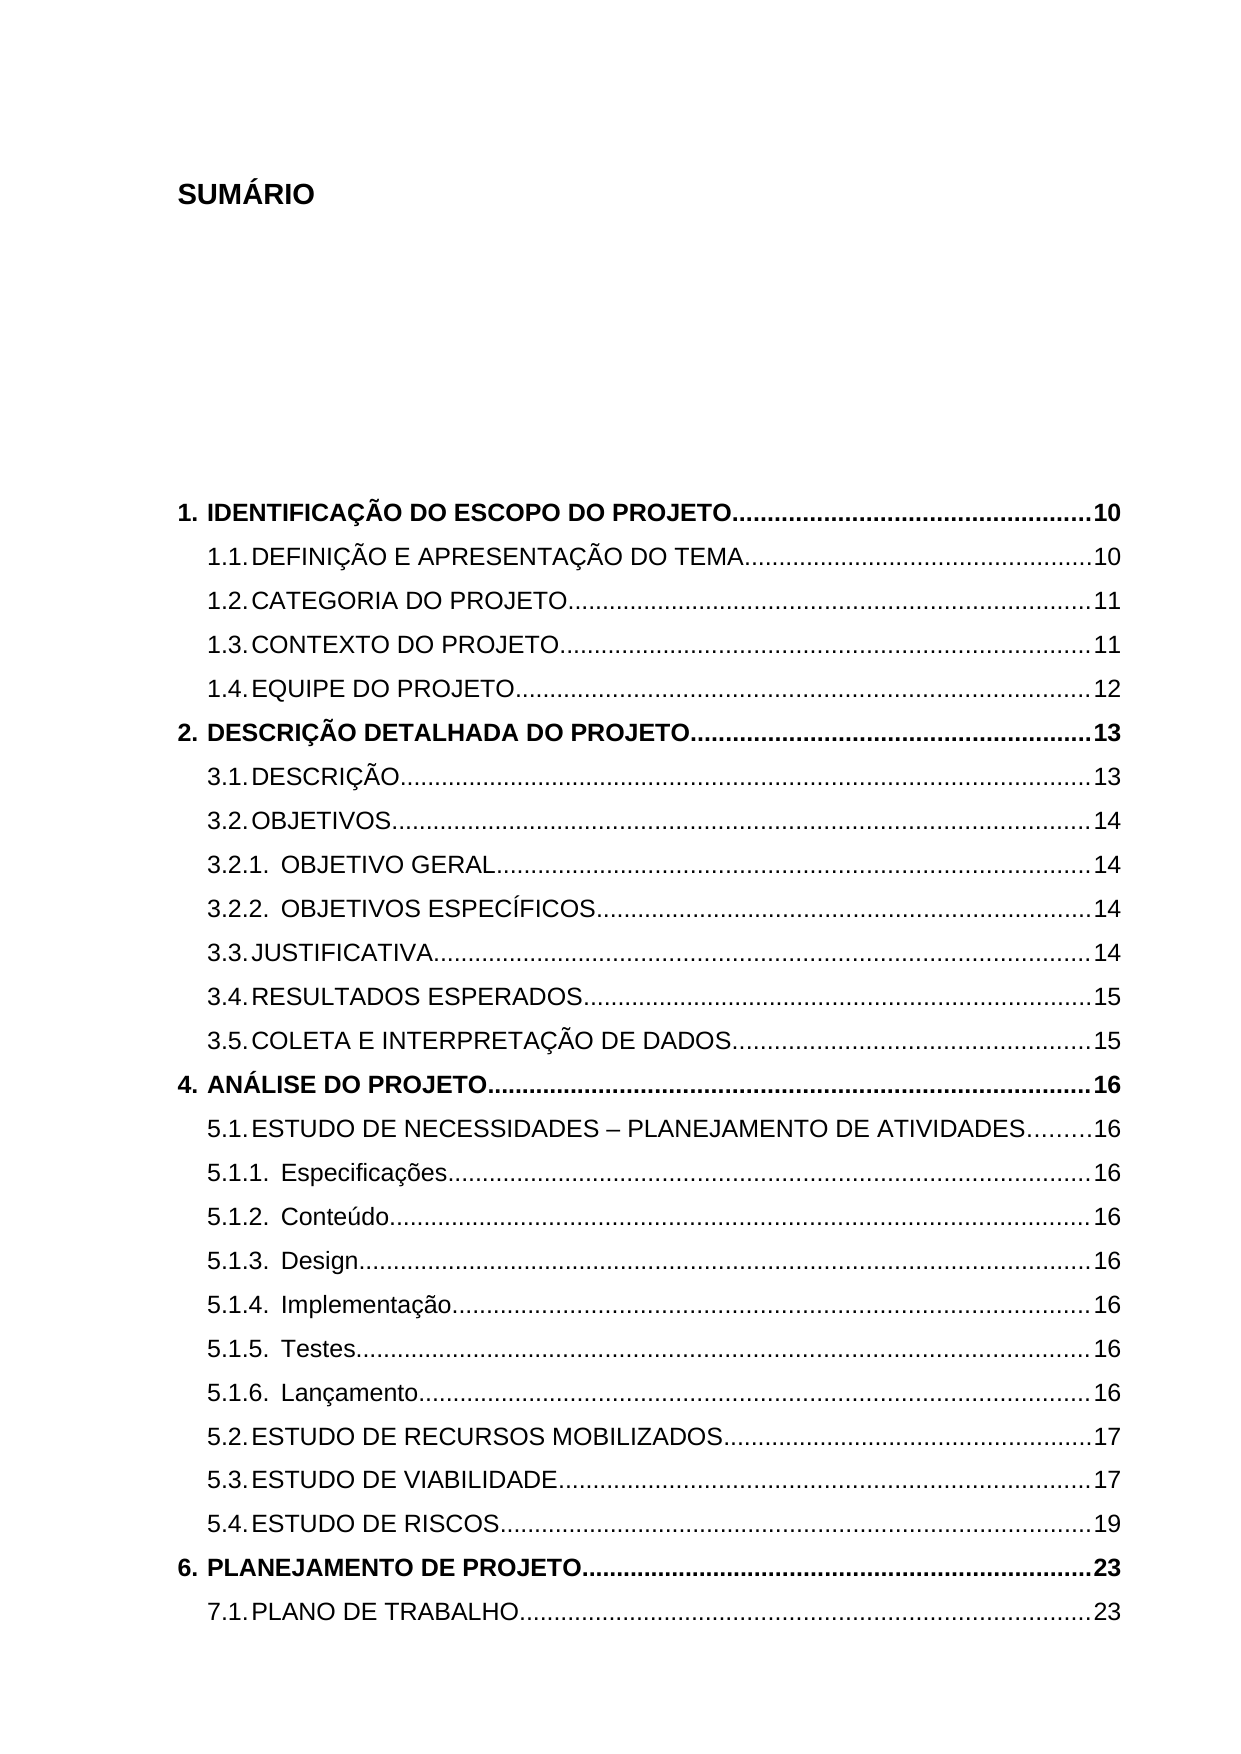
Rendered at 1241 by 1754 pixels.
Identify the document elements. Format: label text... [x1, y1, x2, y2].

text 5.1.3. Design 16 [177, 1246, 1122, 1274]
text 3.3. JUSTIFICATIVA 14 [177, 938, 1122, 967]
text 3.1. DESCRIÇÃO 13 [177, 762, 1122, 791]
text 5.2. ESTUDO DE RECURSOS MOBILIZADOS 17 [177, 1421, 1122, 1450]
text 5.3. ESTUDO DE VIABILIDADE 17 [177, 1465, 1122, 1494]
text 6. PLANEJAMENTO DE PROJETO 23 [177, 1553, 1122, 1582]
text 3.2. OBJETIVOS 14 [177, 806, 1122, 835]
text 3.4. RESULTADOS ESPERADOS 15 [177, 982, 1122, 1011]
text 5.1.2. Conteúdo 16 [177, 1202, 1122, 1230]
text 1.4. EQUIPE DO PROJETO 12 [177, 674, 1122, 703]
text SUMÁRIO [177, 177, 1122, 211]
text 4. ANÁLISE DO PROJETO 16 [177, 1070, 1122, 1098]
text 5.4. ESTUDO DE RISCOS 19 [177, 1509, 1122, 1538]
text 7.1. PLANO DE TRABALHO 23 [177, 1597, 1122, 1626]
text 2. DESCRIÇÃO DETALHADA DO PROJETO 13 [177, 718, 1122, 747]
text 1.1. DEFINIÇÃO E APRESENTAÇÃO DO TEMA 10 [177, 542, 1122, 571]
text 1.2. CATEGORIA DO PROJETO 11 [177, 586, 1122, 615]
text 1. IDENTIFICAÇÃO DO ESCOPO DO PROJETO 10 [177, 498, 1122, 527]
text 5.1.1. Especificações 16 [177, 1158, 1122, 1186]
text 5.1.4. Implementação 16 [177, 1289, 1122, 1318]
text 3.5. COLETA E INTERPRETAÇÃO DE DADOS 15 [177, 1026, 1122, 1054]
text 3.2.1. OBJETIVO GERAL 14 [177, 850, 1122, 879]
text 1.3. CONTEXTO DO PROJETO 11 [177, 630, 1122, 659]
text 5.1.6. Lançamento 16 [177, 1377, 1122, 1406]
text 5.1.5. Testes 16 [177, 1333, 1122, 1362]
text 5.1. ESTUDO DE NECESSIDADES – PLANEJAMENTO DE ATIVIDADES 16 [177, 1114, 1122, 1142]
text 3.2.2. OBJETIVOS ESPECÍFICOS 14 [177, 894, 1122, 923]
